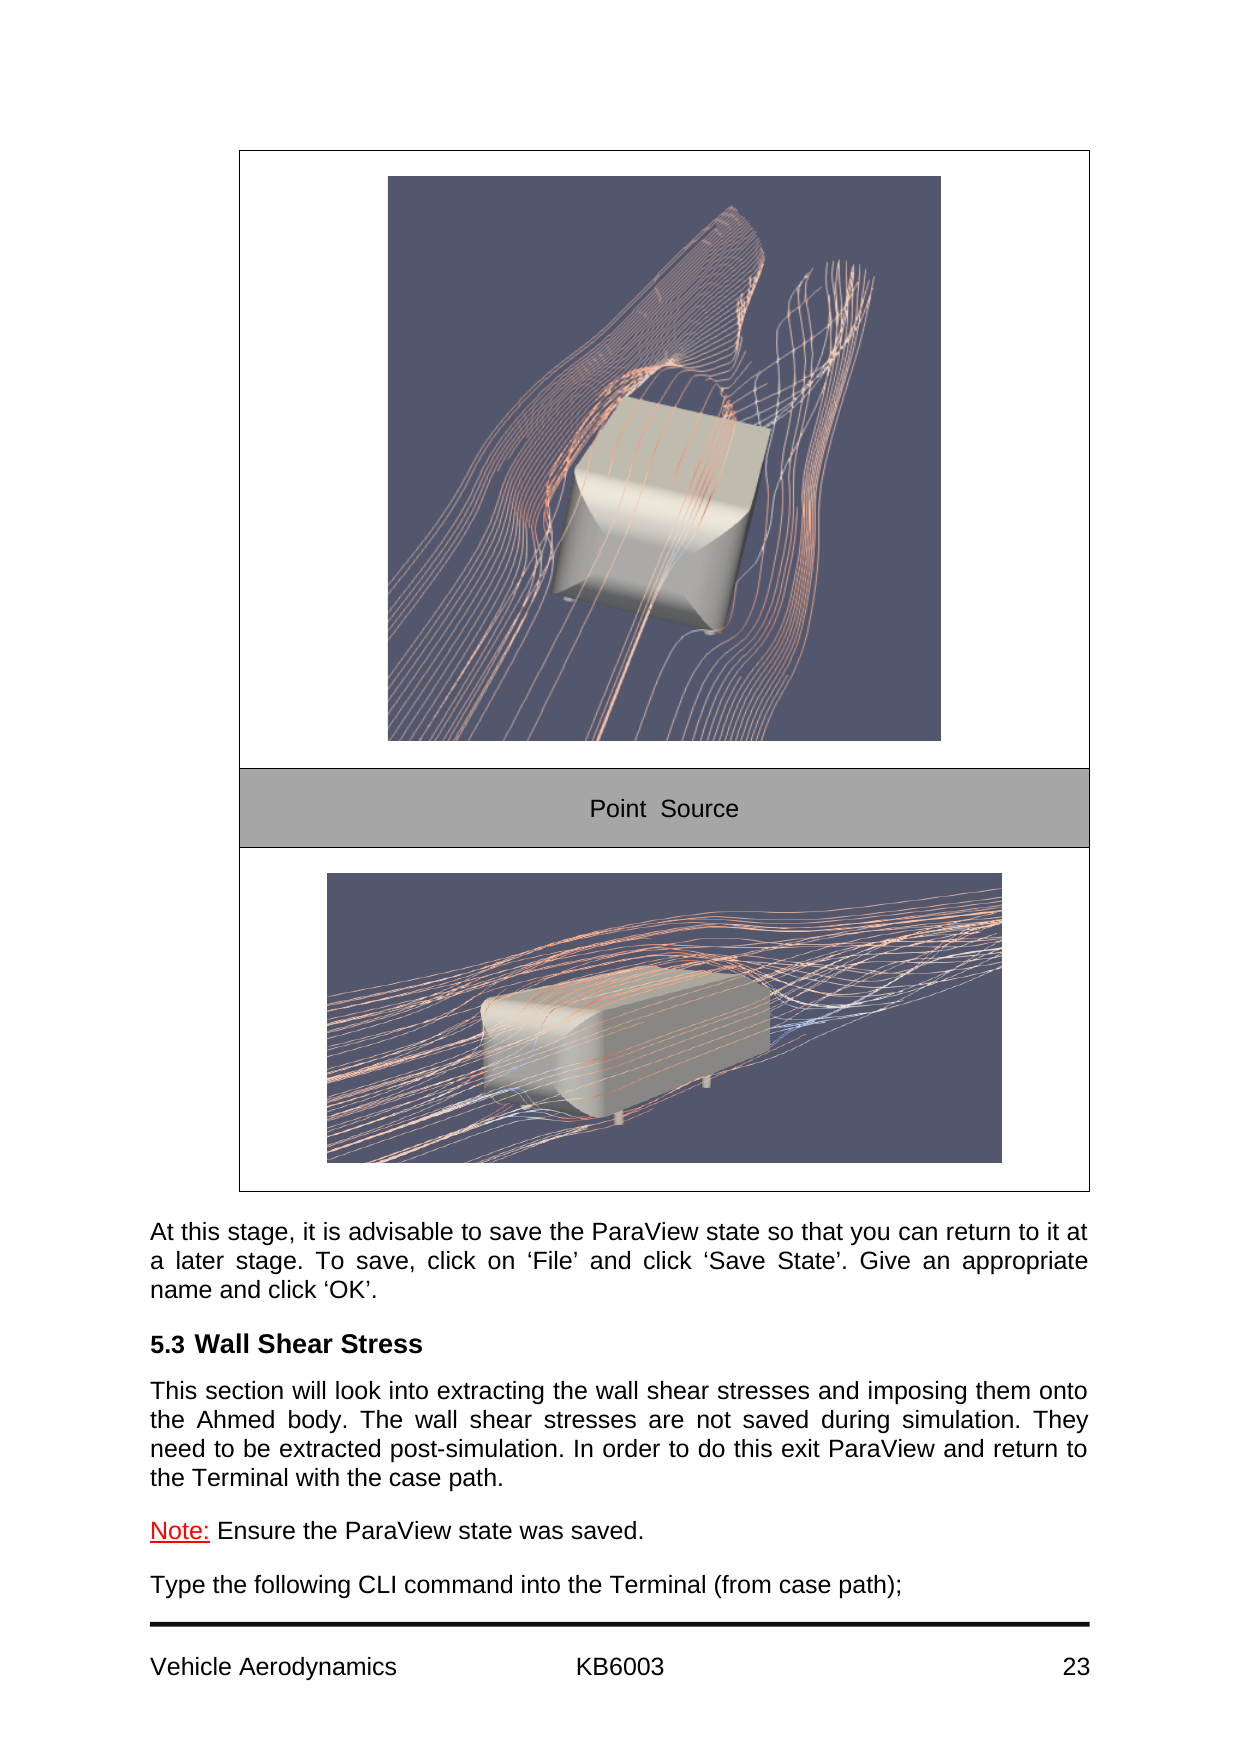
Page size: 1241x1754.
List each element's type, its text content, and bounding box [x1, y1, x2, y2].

text Note: Ensure the ParaView state was saved. [150, 1516, 1090, 1545]
table_cell [240, 151, 1089, 767]
picture [327, 873, 1002, 1163]
table_cell [240, 848, 1089, 1191]
text Type the following CLI command into the Terminal (from case path); [150, 1570, 1090, 1599]
table_cell Point Source [240, 769, 1089, 847]
text This section will look into extracting the wall shear stresses and imposing them onto the Ahmed body. The wall shear stresses are not saved during simulation. They need to be extracted post-simulation. In order to do this exit ParaView and return to the Terminal with the case path. [150, 1376, 1090, 1491]
subtitle Wall Shear Stress [150, 1328, 1090, 1360]
picture [387, 176, 941, 741]
